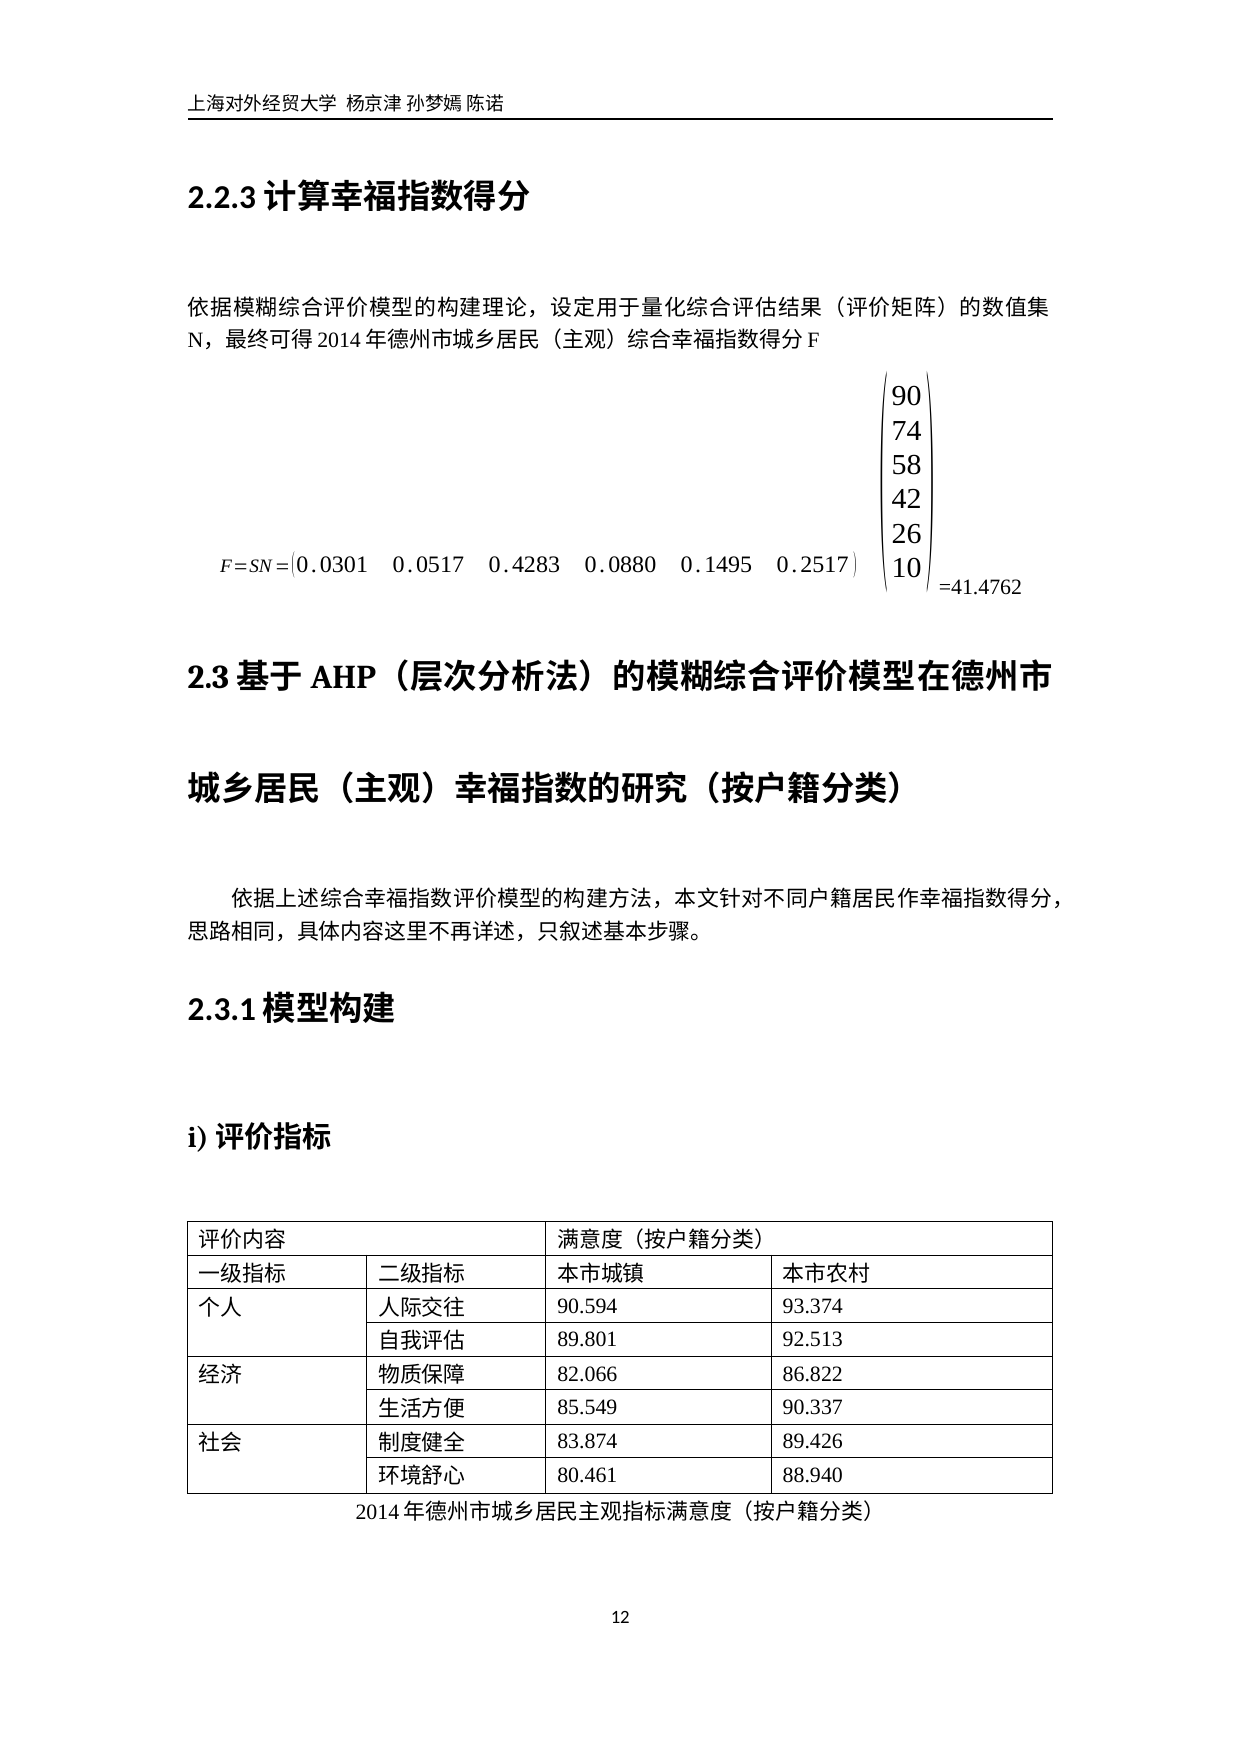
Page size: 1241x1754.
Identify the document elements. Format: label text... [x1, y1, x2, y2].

table_cell 本市城镇 [546, 1256, 771, 1288]
table_cell 人际交往 [367, 1289, 545, 1322]
table_cell 86.822 [772, 1357, 1052, 1389]
table_cell 92.513 [772, 1323, 1052, 1356]
table_cell 85.549 [546, 1390, 771, 1423]
table_cell 89.801 [546, 1323, 771, 1356]
table_header 评价内容 [188, 1222, 545, 1254]
table_cell 环境舒心 [367, 1458, 545, 1493]
table_cell 90.594 [546, 1289, 771, 1322]
table_cell 自我评估 [367, 1323, 545, 1356]
table_cell 社会 [188, 1425, 366, 1493]
table_cell 生活方便 [367, 1390, 545, 1423]
table_header 满意度（按户籍分类） [546, 1222, 1052, 1254]
text =41.4762 [187, 354, 1053, 614]
table_cell 经济 [188, 1357, 366, 1423]
text 依据上述综合幸福指数评价模型的构建方法，本文针对不同户籍居民作幸福指数得分，思路相同，具体内容这里不再详述，只叙述基本步骤。 [187, 881, 1053, 946]
text 依据模糊综合评价模型的构建理论，设定用于量化综合评估结果（评价矩阵）的数值集N，最终可得2014年德州市城乡居民（主观）综合幸福指数得分F [187, 289, 1053, 354]
table_cell 二级指标 [367, 1256, 545, 1288]
table_cell 90.337 [772, 1390, 1052, 1423]
table_cell 88.940 [772, 1458, 1052, 1493]
subtitle 2.3基于AHP（层次分析法）的模糊综合评价模型在德州市城乡居民（主观）幸福指数的研究（按户籍分类） [187, 641, 1053, 819]
table_cell 89.426 [772, 1425, 1052, 1457]
table_cell 82.066 [546, 1357, 771, 1389]
table_cell 80.461 [546, 1458, 771, 1493]
table_cell 93.374 [772, 1289, 1052, 1322]
table_cell 本市农村 [772, 1256, 1052, 1288]
table_cell 83.874 [546, 1425, 771, 1457]
text 2014年德州市城乡居民主观指标满意度（按户籍分类） [187, 1494, 1053, 1526]
subtitle 2.3.1模型构建 [187, 973, 1053, 1038]
subtitle i) 评价指标 [187, 1102, 1053, 1167]
table_cell 个人 [188, 1289, 366, 1356]
table_cell 制度健全 [367, 1425, 545, 1457]
table_cell 物质保障 [367, 1357, 545, 1389]
table_cell 一级指标 [188, 1256, 366, 1288]
subtitle 2.2.3 计算幸福指数得分 [187, 162, 1053, 227]
